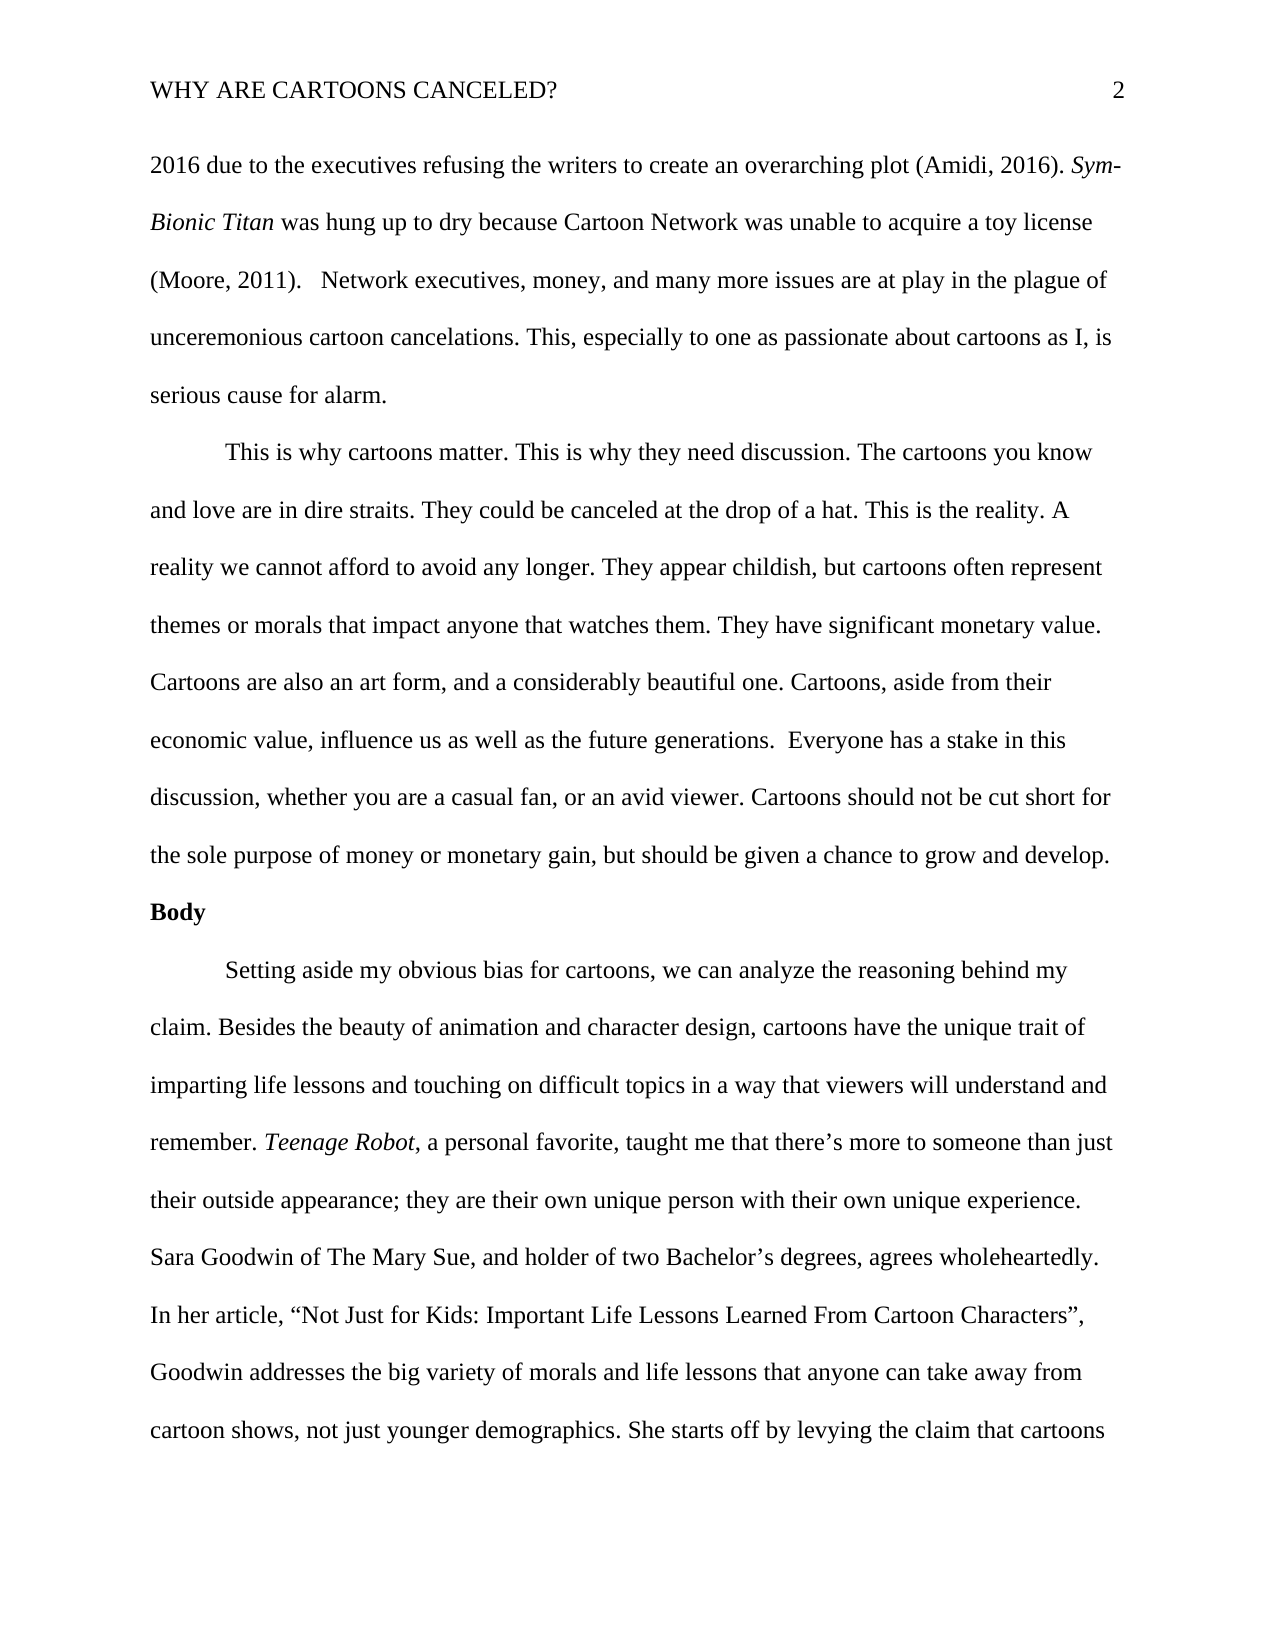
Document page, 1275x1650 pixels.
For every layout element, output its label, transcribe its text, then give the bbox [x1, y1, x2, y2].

text Sara Goodwin of The Mary Sue, and holder of two Bachelor’s degrees, agrees wholeheartedly. In her article, “Not Just for Kids: Important Life Lessons Learned From Cartoon Characters”, [150, 1242, 1125, 1329]
text 2016 due to the executives refusing the writers to create an overarching plot (Amidi, 2016). Sym-Bionic Titan was hung up to dry because Cartoon Network was unable to acquire a toy license (Moore, 2011). Network executives, money, and many more issues are at play in the plague of unceremonious cartoon cancelations. This, especially to one as passionate about cartoons as I, is serious cause for alarm. [150, 150, 1125, 409]
text remember. Teenage Robot, a personal favorite, taught me that there’s more to someone than just [150, 1127, 1125, 1156]
text Body [150, 897, 1125, 926]
text imparting life lessons and touching on difficult topics in a way that viewers will understand and [150, 1070, 1125, 1099]
text Setting aside my obvious bias for cartoons, we can analyze the reasoning behind my [150, 955, 1125, 984]
text This is why cartoons matter. This is why they need discussion. The cartoons you know and love are in dire straits. They could be canceled at the drop of a hat. This is the reality. A reality we cannot afford to avoid any longer. They appear childish, but cartoons often represent themes or morals that impact anyone that watches them. They have significant monetary value. Cartoons are also an art form, and a considerably beautiful one. Cartoons, aside from their economic value, influence us as well as the future generations. Everyone has a stake in this discussion, whether you are a casual fan, or an avid viewer. Cartoons should not be cut short for the sole purpose of money or monetary gain, but should be given a chance to grow and develop. [150, 437, 1125, 869]
text claim. Besides the beauty of animation and character design, cartoons have the unique trait of [150, 1012, 1125, 1041]
text Goodwin addresses the big variety of morals and life lessons that anyone can take away from [150, 1357, 1125, 1386]
text their outside appearance; they are their own unique person with their own unique experience. [150, 1185, 1125, 1214]
text cartoon shows, not just younger demographics. She starts off by levying the claim that cartoons [150, 1415, 1125, 1444]
